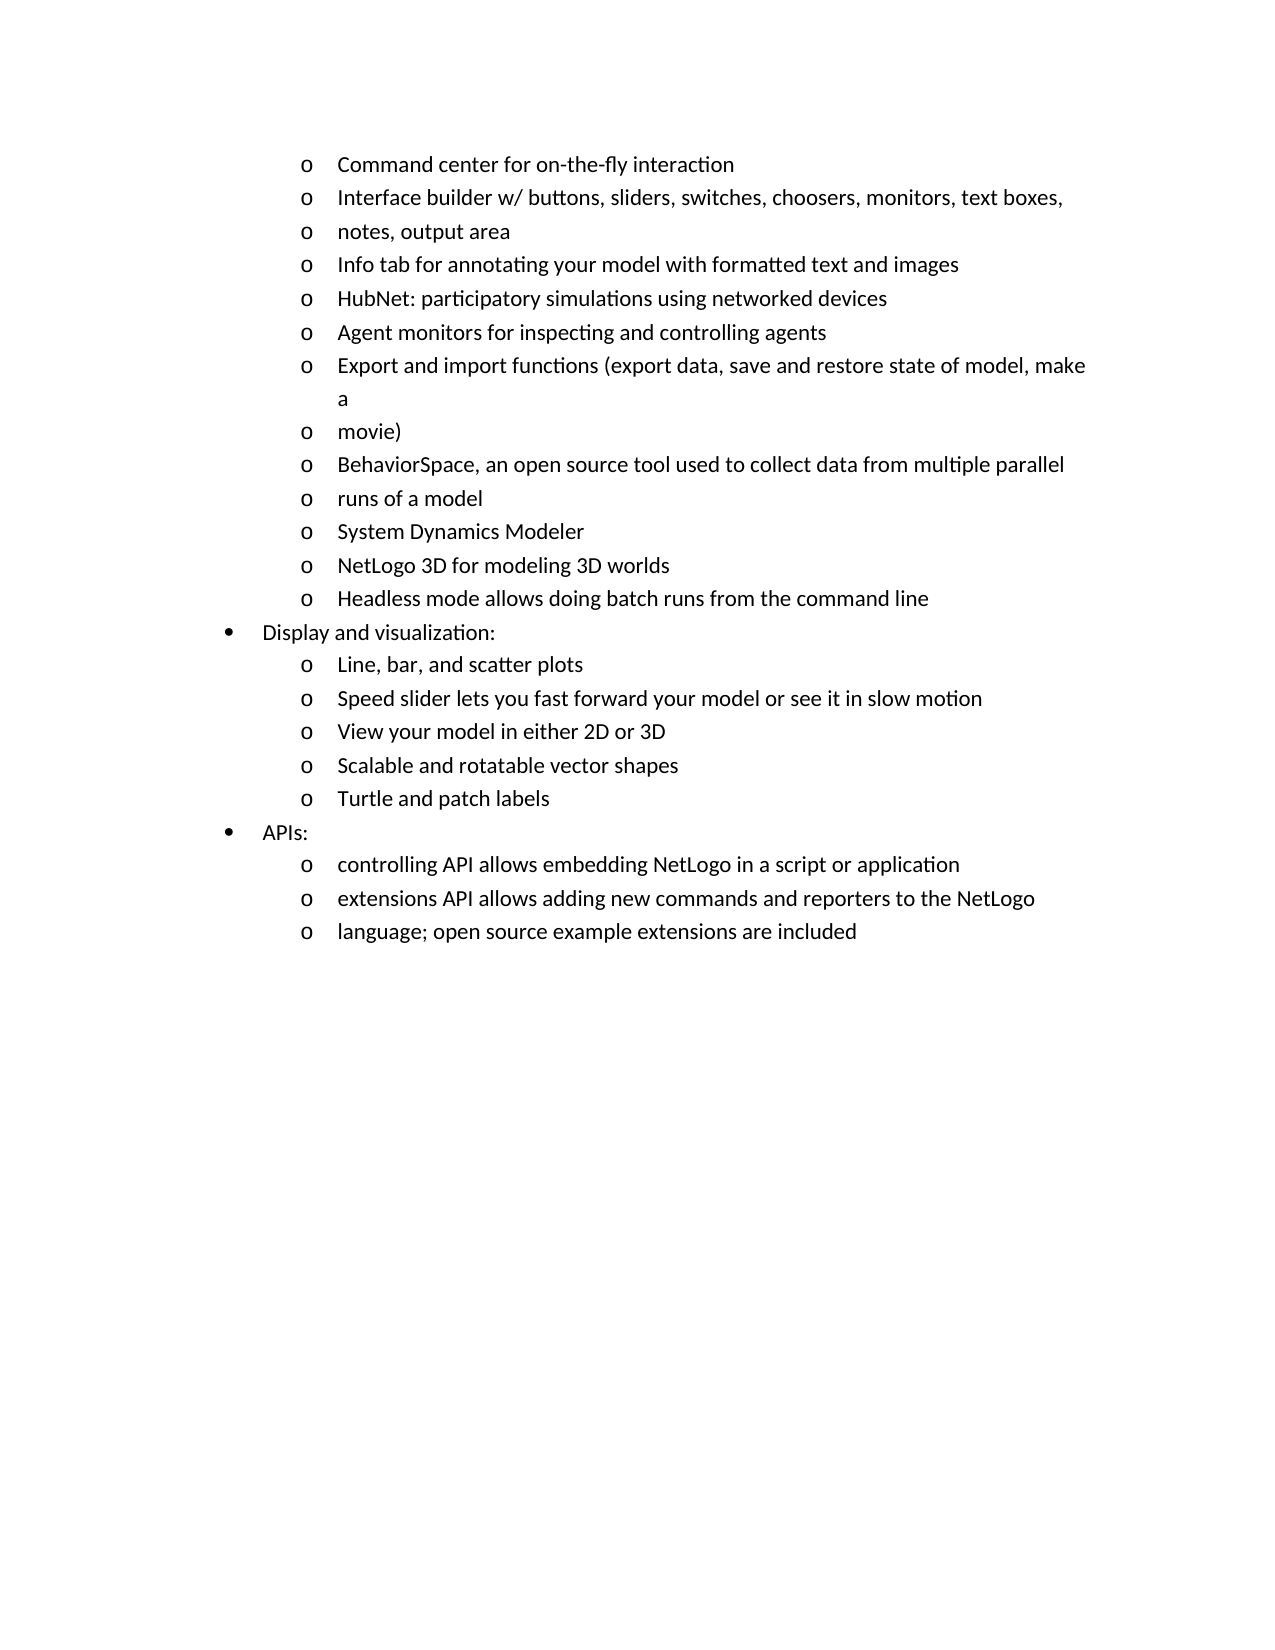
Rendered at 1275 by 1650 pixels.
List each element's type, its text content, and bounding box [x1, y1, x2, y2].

list NetLogo 3D for modeling 3D worlds [300, 551, 1087, 580]
list Interface builder w/ buttons, sliders, switches, choosers, monitors, text boxes, [300, 183, 1087, 213]
list runs of a model [300, 484, 1087, 513]
list movie) [300, 417, 1087, 446]
list notes, output area [300, 217, 1087, 246]
list extensions API allows adding new commands and reporters to the NetLogo [300, 884, 1087, 913]
list Line, bar, and scatter plots [300, 650, 1087, 679]
list HubNet: participatory simulations using networked devices [300, 284, 1087, 313]
list BehaviorSpace, an open source tool used to collect data from multiple parallel [300, 450, 1087, 479]
list Agent monitors for inspecting and controlling agents [300, 318, 1087, 347]
list controlling API allows embedding NetLogo in a script or application [300, 850, 1087, 879]
list Scalable and rotatable vector shapes [300, 751, 1087, 780]
list System Dynamics Modeler [300, 517, 1087, 547]
list APIs: [225, 818, 1087, 846]
list Turtle and patch labels [300, 784, 1087, 813]
list Command center for on-the-fly interaction [300, 150, 1087, 179]
list Speed slider lets you fast forward your model or see it in slow motion [300, 684, 1087, 713]
list Info tab for annotating your model with formatted text and images [300, 251, 1087, 280]
list Export and import functions (export data, save and restore state of model, make a [300, 351, 1087, 413]
list Headless mode allows doing batch runs from the command line [300, 584, 1087, 614]
list Display and visualization: [225, 618, 1087, 646]
list View your model in either 2D or 3D [300, 717, 1087, 746]
list language; open source example extensions are included [300, 917, 1087, 946]
